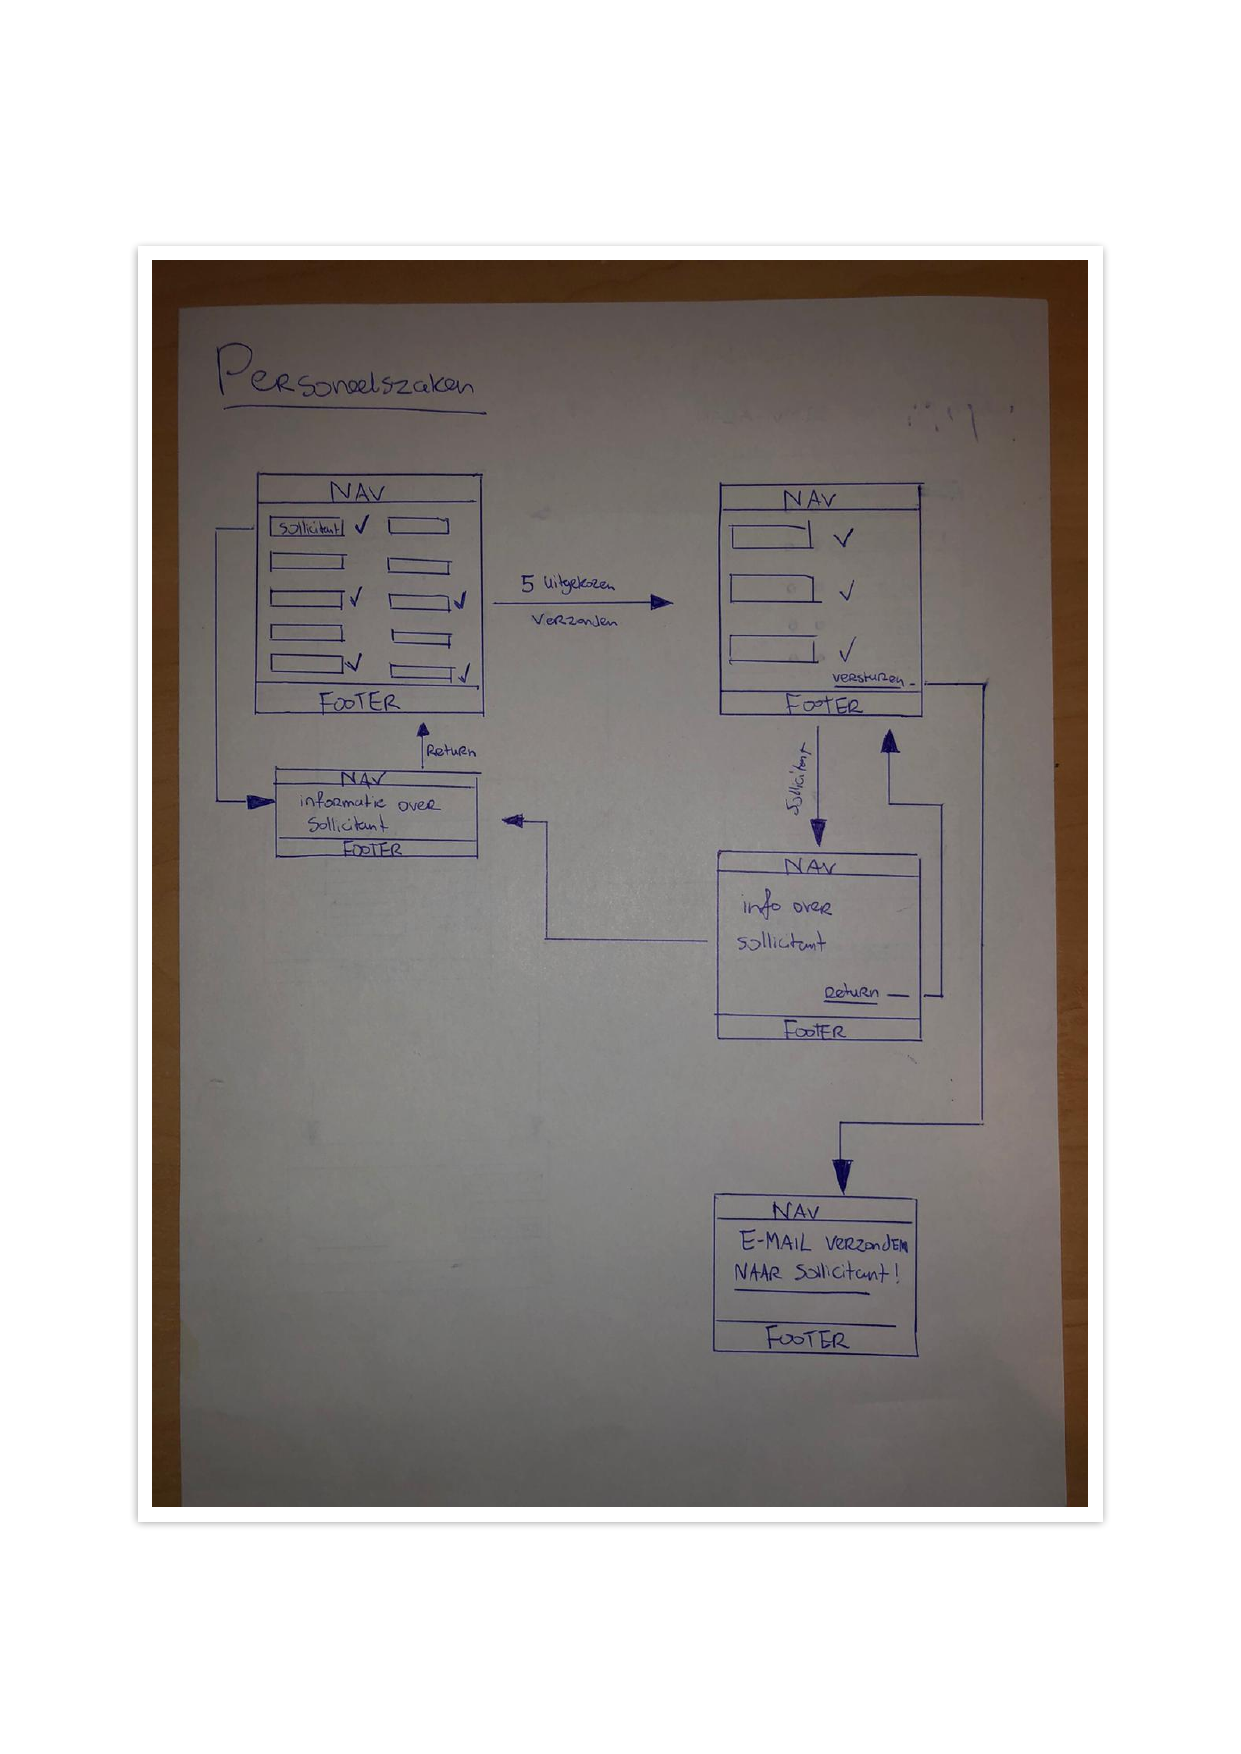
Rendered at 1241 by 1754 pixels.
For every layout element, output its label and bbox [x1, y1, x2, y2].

picture [152, 260, 1088, 1507]
